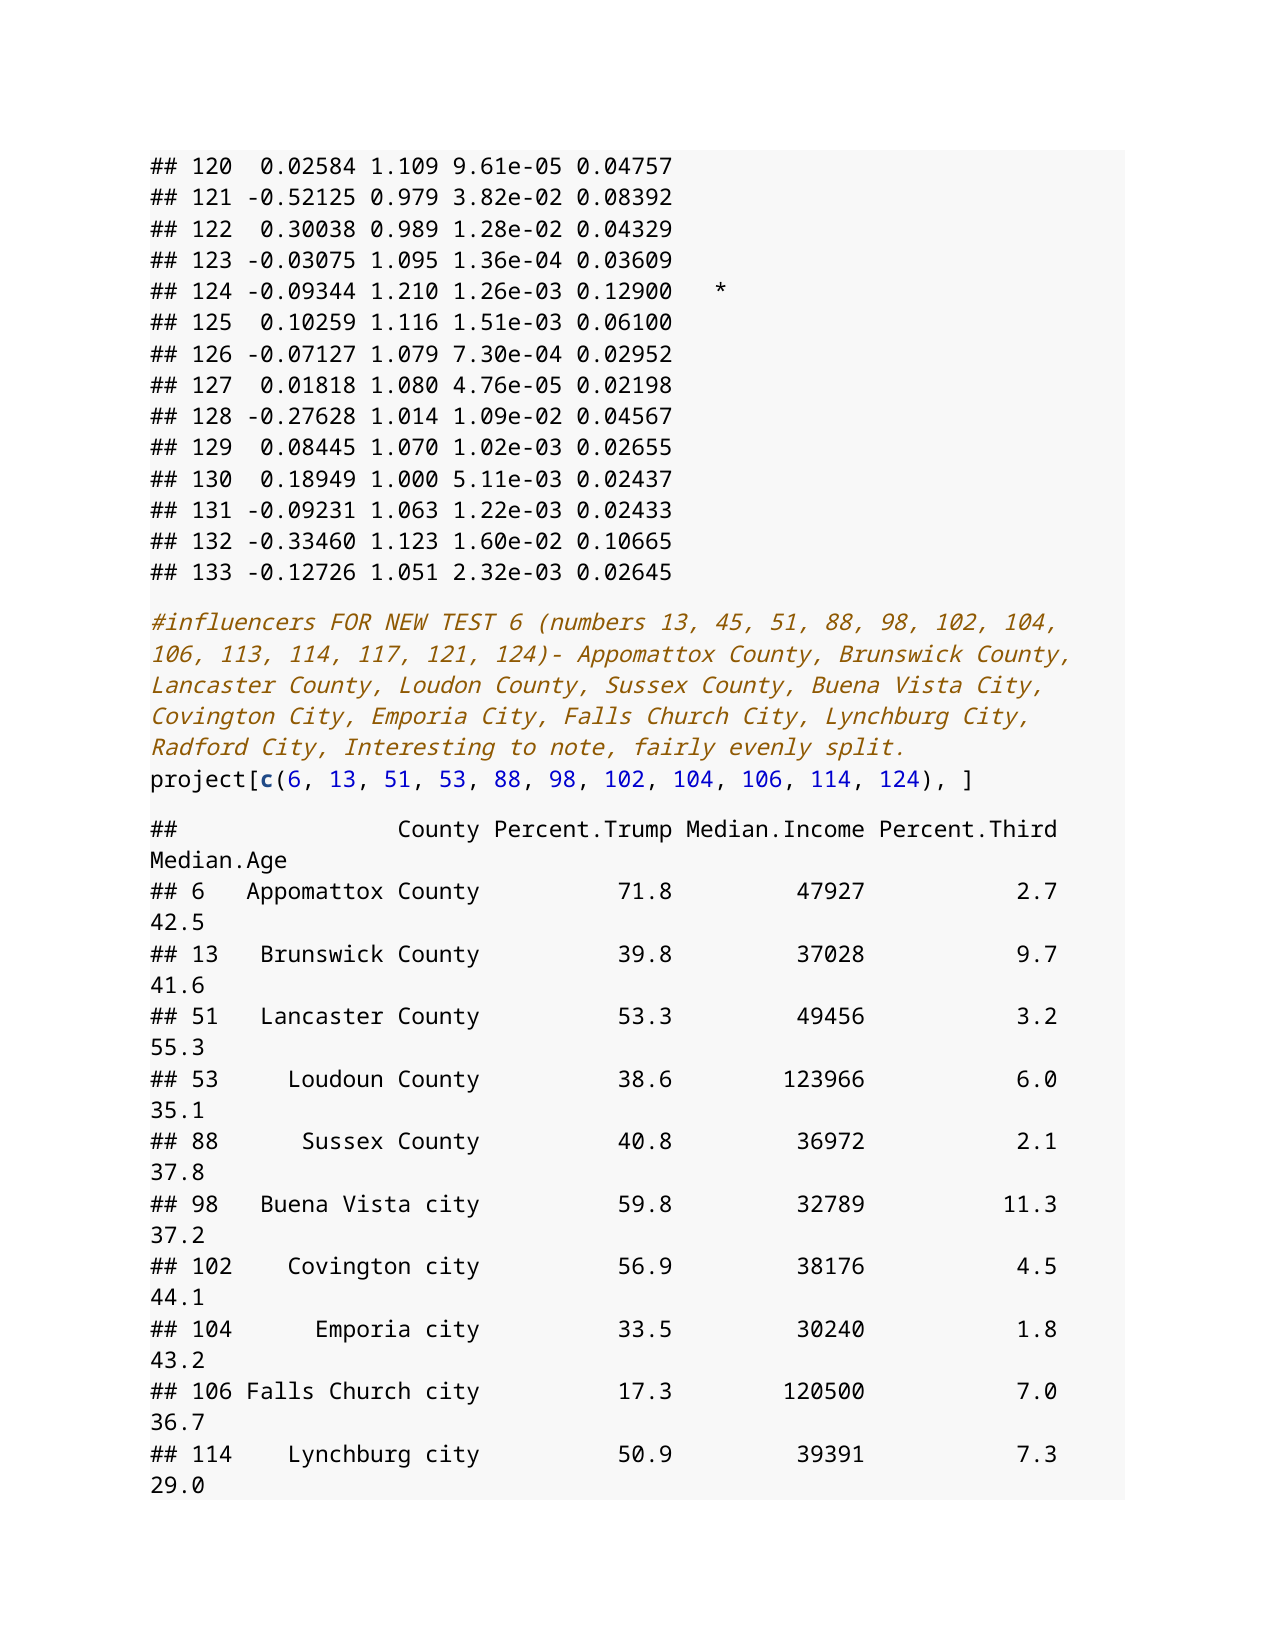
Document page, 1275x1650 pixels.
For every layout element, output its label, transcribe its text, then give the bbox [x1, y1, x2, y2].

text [150, 812, 1125, 1500]
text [150, 150, 1125, 587]
text #influencers FOR NEW TEST 6 (numbers 13, 45, 51, 88, 98, 102, 104, 106, 113, 114, 117, 121, 124)- Appomattox County, Brunswick County, Lancaster County, Loudon County, Sussex County, Buena Vista City, Covington City, Emporia City, Falls Church City, Lynchburg City, Radford City, Interesting to note, fairly evenly split. project[c(6, 13, 51, 53, 88, 98, 102, 104, 106, 114, 124), ] [150, 606, 1125, 794]
